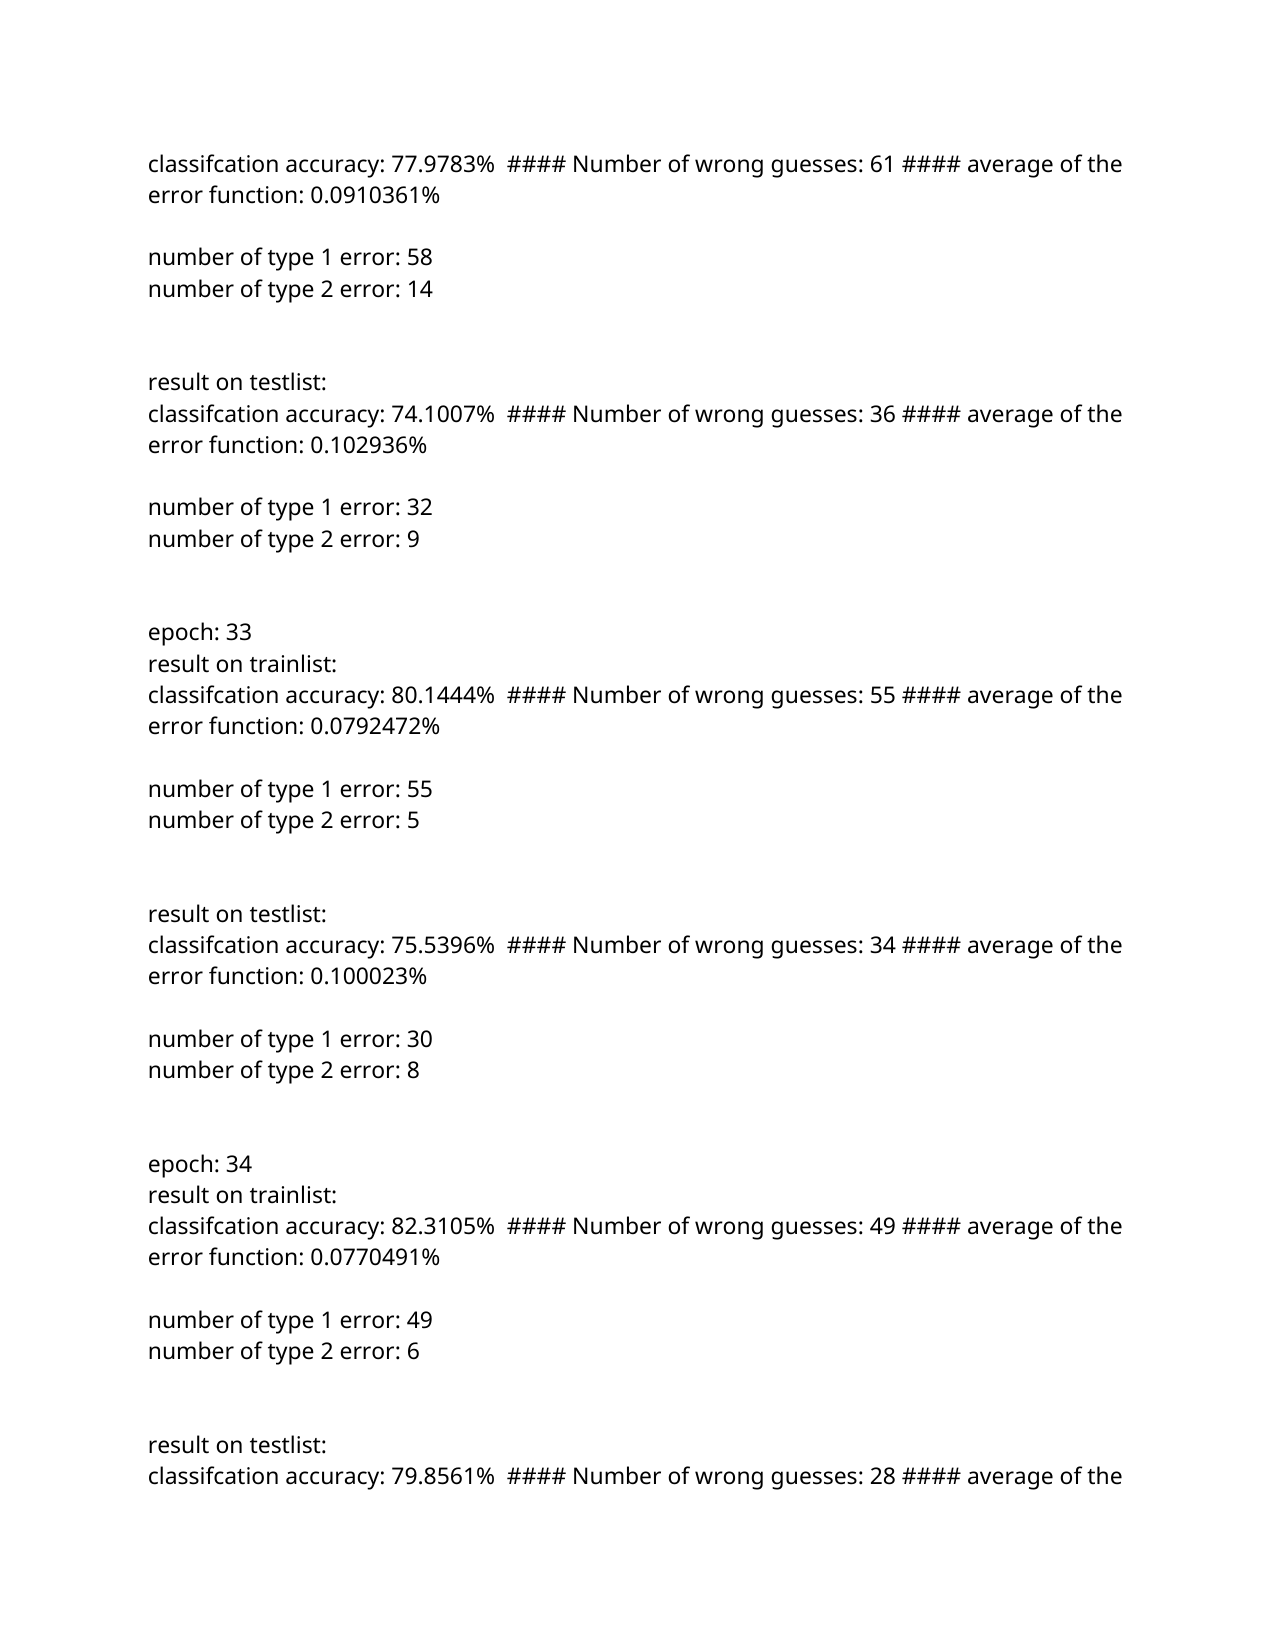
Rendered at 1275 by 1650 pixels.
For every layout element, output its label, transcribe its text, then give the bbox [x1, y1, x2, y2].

text result on testlist: [148, 1429, 1127, 1460]
text epoch: 33 [148, 616, 1127, 648]
text epoch: 34 [148, 1148, 1127, 1179]
text number of type 1 error: 49 [148, 1304, 1127, 1335]
text classifcation accuracy: 77.9783% #### Number of wrong guesses: 61 #### average of the error function: 0.0910361% [148, 148, 1127, 210]
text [148, 1460, 1127, 1491]
text classifcation accuracy: 82.3105% #### Number of wrong guesses: 49 #### average of the error function: 0.0770491% [148, 1210, 1127, 1273]
text number of type 2 error: 9 [148, 523, 1127, 554]
text classifcation accuracy: 74.1007% #### Number of wrong guesses: 36 #### average of the error function: 0.102936% [148, 398, 1127, 460]
text number of type 2 error: 14 [148, 273, 1127, 304]
text number of type 1 error: 32 [148, 491, 1127, 523]
text number of type 2 error: 5 [148, 804, 1127, 835]
text result on trainlist: [148, 648, 1127, 679]
text number of type 1 error: 55 [148, 773, 1127, 804]
text result on testlist: [148, 898, 1127, 929]
text classifcation accuracy: 80.1444% #### Number of wrong guesses: 55 #### average of the error function: 0.0792472% [148, 679, 1127, 741]
text number of type 2 error: 6 [148, 1335, 1127, 1366]
text result on trainlist: [148, 1179, 1127, 1210]
text classifcation accuracy: 75.5396% #### Number of wrong guesses: 34 #### average of the error function: 0.100023% [148, 929, 1127, 991]
text number of type 1 error: 30 [148, 1023, 1127, 1054]
text number of type 1 error: 58 [148, 241, 1127, 273]
text result on testlist: [148, 366, 1127, 398]
text number of type 2 error: 8 [148, 1054, 1127, 1085]
